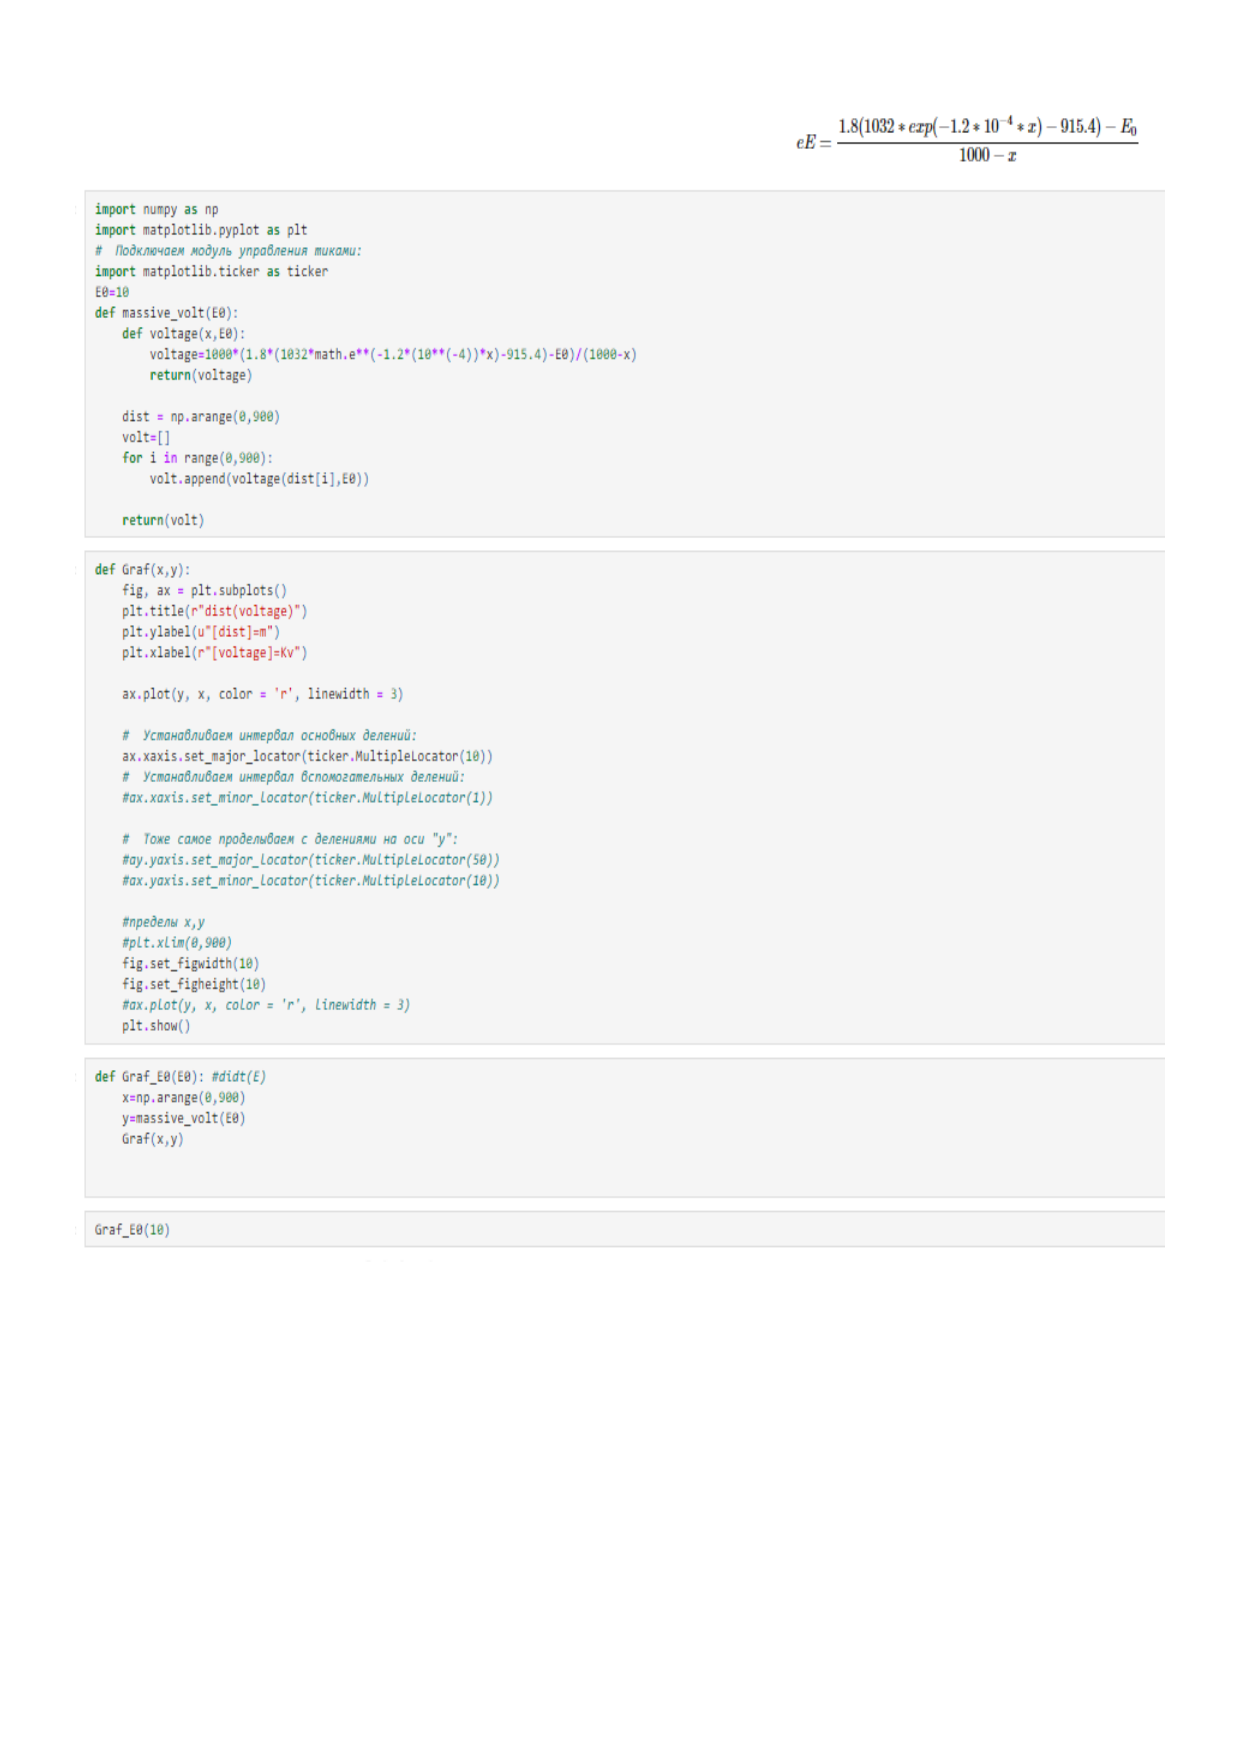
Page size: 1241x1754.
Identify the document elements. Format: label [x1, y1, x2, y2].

picture [75, 75, 1165, 1262]
